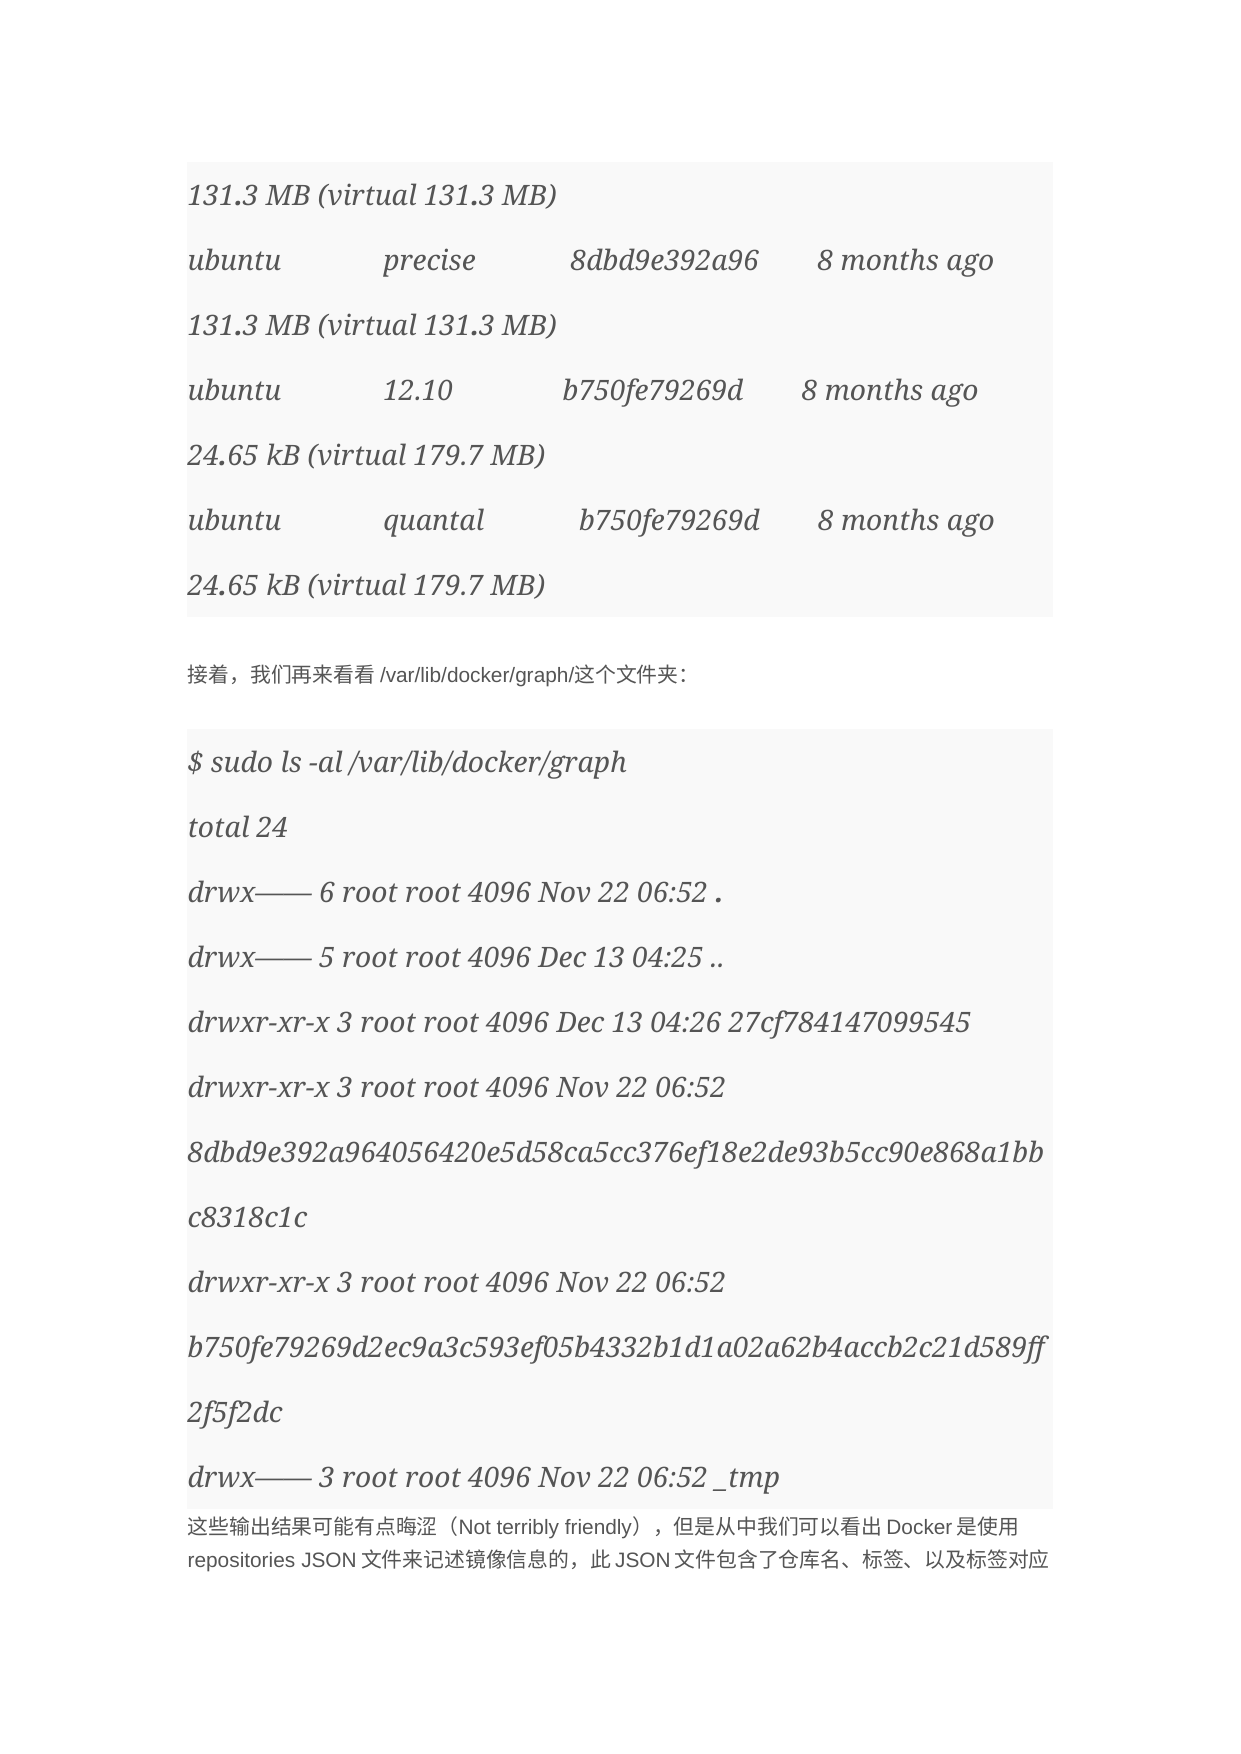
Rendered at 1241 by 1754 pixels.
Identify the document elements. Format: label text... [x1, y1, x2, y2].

text 接着，我们再来看看 /var/lib/docker/graph/这个文件夹： [187, 657, 1053, 689]
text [187, 1509, 1053, 1574]
text $ sudo ls -al /var/lib/docker/graph total 24 drwx—— 6 root root 4096 Nov 22 06:52 . drwx—— 5 root root 4096 Dec 13 04:25 .. drwxr-xr-x 3 root root 4096 Dec 13 04:26 27cf784147099545 drwxr-xr-x 3 root root 4096 Nov 22 06:52 8dbd9e392a964056420e5d58ca5cc376ef18e2de93b5cc90e868a1bbc8318c1c drwxr-xr-x 3 root root 4096 Nov 22 06:52 b750fe79269d2ec9a3c593ef05b4332b1d1a02a62b4accb2c21d589ff2f5f2dc drwx—— 3 root root 4096 Nov 22 06:52 _tmp [187, 729, 1053, 1509]
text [187, 162, 1053, 617]
